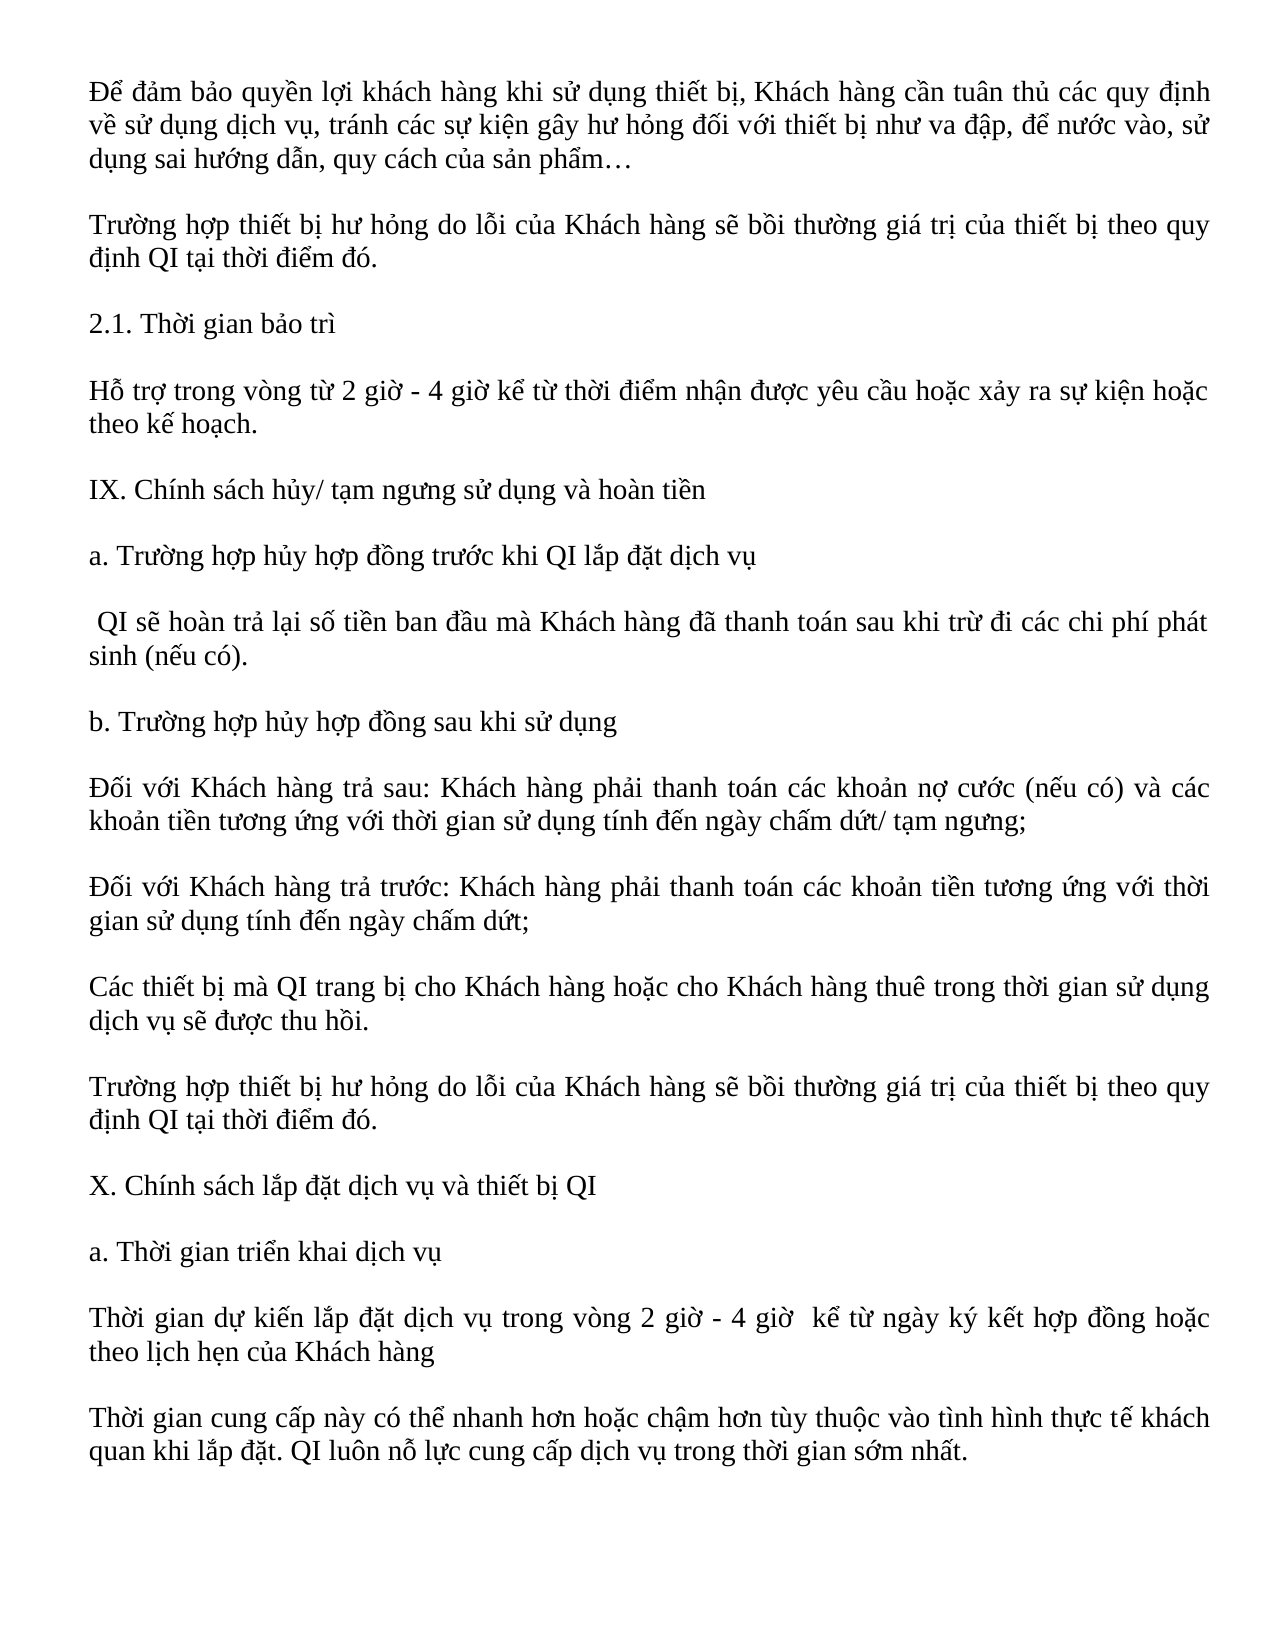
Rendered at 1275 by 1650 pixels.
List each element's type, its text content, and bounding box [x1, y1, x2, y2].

text Đối với Khách hàng trả sau: Khách hàng phải thanh toán các khoản nợ cước (nếu có) và các khoản tiền tương ứng với thời gian sử dụng tính đến ngày chấm dứt/ tạm ngưng; [89, 770, 1211, 837]
text Đối với Khách hàng trả trước: Khách hàng phải thanh toán các khoản tiền tương ứng với thời gian sử dụng tính đến ngày chấm dứt; [89, 869, 1211, 937]
text Thời gian cung cấp này có thể nhanh hơn hoặc chậm hơn tùy thuộc vào tình hình thực tế khách quan khi lắp đặt. QI luôn nỗ lực cung cấp dịch vụ trong thời gian sớm nhất. [89, 1400, 1211, 1467]
text Các thiết bị mà QI trang bị cho Khách hàng hoặc cho Khách hàng thuê trong thời gian sử dụng dịch vụ sẽ được thu hồi. [89, 969, 1211, 1036]
text X. Chính sách lắp đặt dịch vụ và thiết bị QI [89, 1168, 1211, 1202]
text a. Trường hợp hủy hợp đồng trước khi QI lắp đặt dịch vụ [89, 538, 1211, 572]
text b. Trường hợp hủy hợp đồng sau khi sử dụng [89, 704, 1211, 737]
text a. Thời gian triển khai dịch vụ [89, 1234, 1211, 1268]
text Thời gian dự kiến lắp đặt dịch vụ trong vòng 2 giờ - 4 giờ kể từ ngày ký kết hợp đồng hoặc theo lịch hẹn của Khách hàng [89, 1300, 1211, 1367]
text 2.1. Thời gian bảo trì [89, 307, 1211, 340]
text Hỗ trợ trong vòng từ 2 giờ - 4 giờ kể từ thời điểm nhận được yêu cầu hoặc xảy ra sự kiện hoặc theo kế hoạch. [89, 373, 1211, 440]
text QI sẽ hoàn trả lại số tiền ban đầu mà Khách hàng đã thanh toán sau khi trừ đi các chi phí phát sinh (nếu có). [89, 604, 1211, 671]
text Để đảm bảo quyền lợi khách hàng khi sử dụng thiết bị, Khách hàng cần tuân thủ các quy định về sử dụng dịch vụ, tránh các sự kiện gây hư hỏng đối với thiết bị như va đập, để nước vào, sử dụng sai hướng dẫn, quy cách của sản phẩm… [89, 74, 1211, 174]
text IX. Chính sách hủy/ tạm ngưng sử dụng và hoàn tiền [89, 472, 1211, 506]
text Trường hợp thiết bị hư hỏng do lỗi của Khách hàng sẽ bồi thường giá trị của thiết bị theo quy định QI tại thời điểm đó. [89, 1069, 1211, 1136]
text Trường hợp thiết bị hư hỏng do lỗi của Khách hàng sẽ bồi thường giá trị của thiết bị theo quy định QI tại thời điểm đó. [89, 207, 1211, 274]
